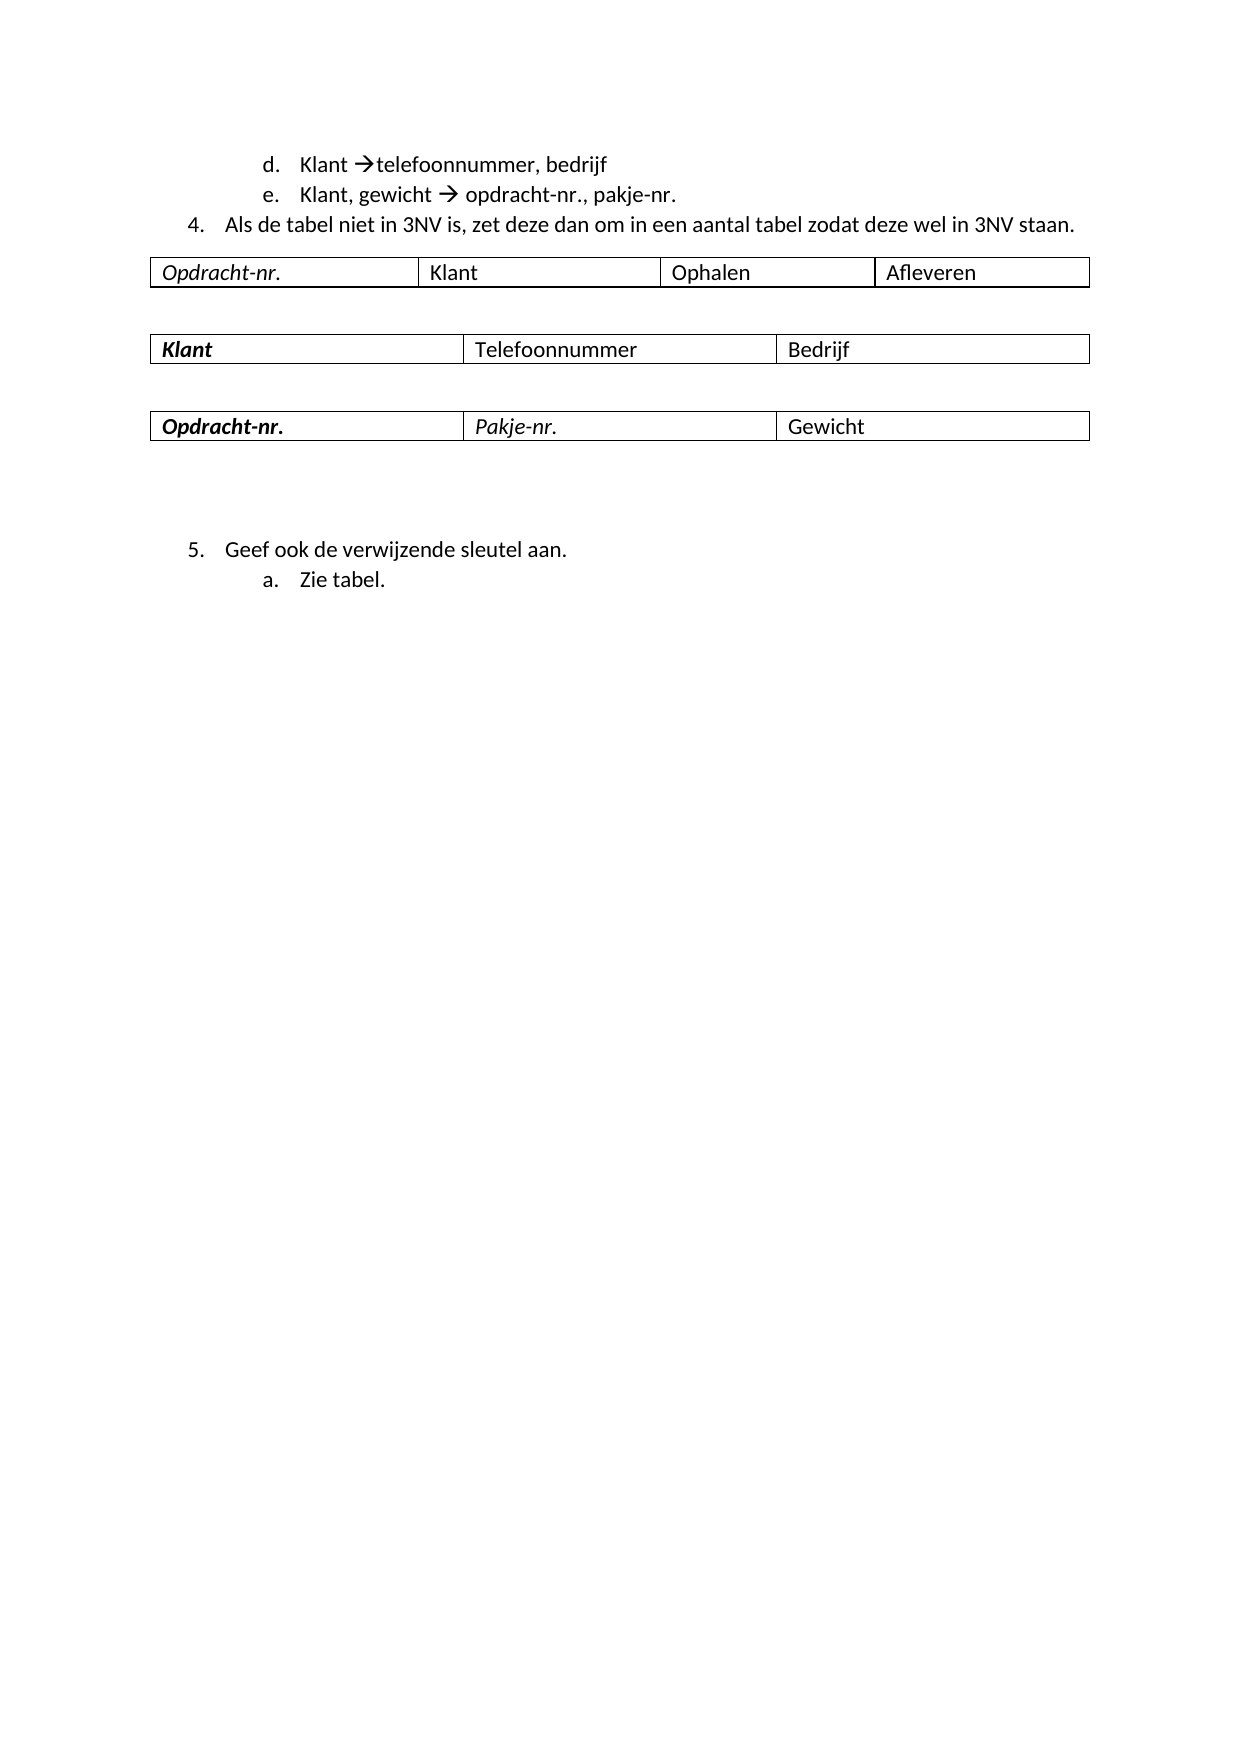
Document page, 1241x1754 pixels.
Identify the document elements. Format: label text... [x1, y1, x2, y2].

table_header Telefoonnummer [464, 335, 776, 363]
table_header Pakje-nr. [464, 412, 776, 440]
list Zie tabel. [262, 565, 1090, 593]
list Klant, gewicht opdracht-nr., pakje-nr. [262, 180, 1090, 208]
table_header Opdracht-nr. [151, 412, 463, 440]
table_header Gewicht [777, 412, 1089, 440]
table_header Klant [151, 335, 463, 363]
table_header Klant [419, 258, 660, 286]
table_header Opdracht-nr. [151, 258, 418, 286]
list Klant telefoonnummer, bedrijf [262, 150, 1090, 178]
table_header Ophalen [661, 258, 874, 286]
table_header Bedrijf [777, 335, 1089, 363]
table_header Afleveren [876, 258, 1089, 286]
list Als de tabel niet in 3NV is, zet deze dan om in een aantal tabel zodat deze wel in 3NV staan. [187, 210, 1090, 238]
list Geef ook de verwijzende sleutel aan. [187, 535, 1090, 563]
